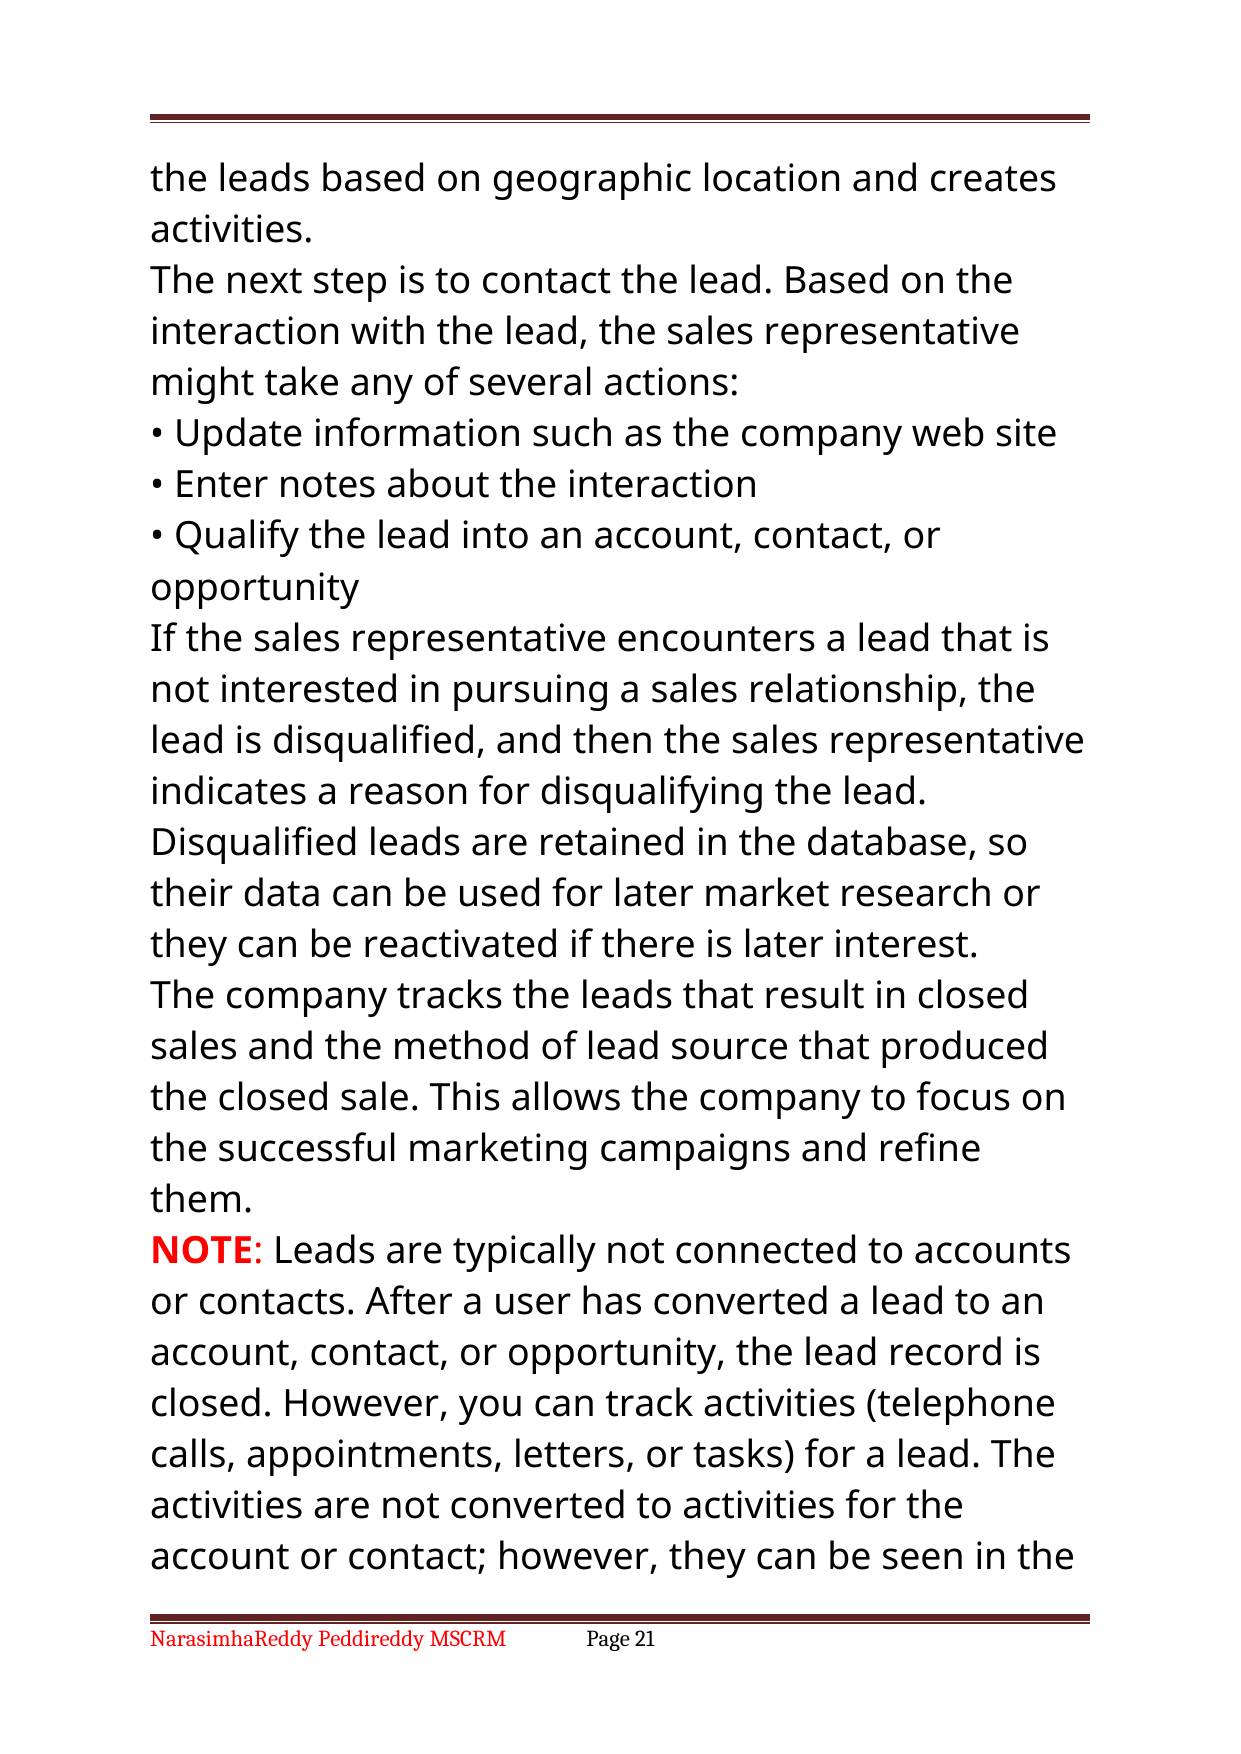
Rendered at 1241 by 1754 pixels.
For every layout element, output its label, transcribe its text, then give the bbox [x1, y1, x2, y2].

text The next step is to contact the lead. Based on the interaction with the lead, the sales representative might take any of several actions: [150, 254, 1090, 407]
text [150, 1223, 1090, 1581]
text If the sales representative encounters a lead that is not interested in pursuing a sales relationship, the lead is disqualified, and then the sales representative indicates a reason for disqualifying the lead. Disqualified leads are retained in the database, so their data can be used for later market research or they can be reactivated if there is later interest. [150, 611, 1090, 968]
text • Qualify the lead into an account, contact, or opportunity [150, 509, 1090, 611]
text • Update information such as the company web site [150, 407, 1090, 458]
text The company tracks the leads that result in closed sales and the method of lead source that produced the closed sale. This allows the company to focus on the successful marketing campaigns and refine them. [150, 968, 1090, 1223]
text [150, 152, 1090, 254]
text • Enter notes about the interaction [150, 458, 1090, 509]
